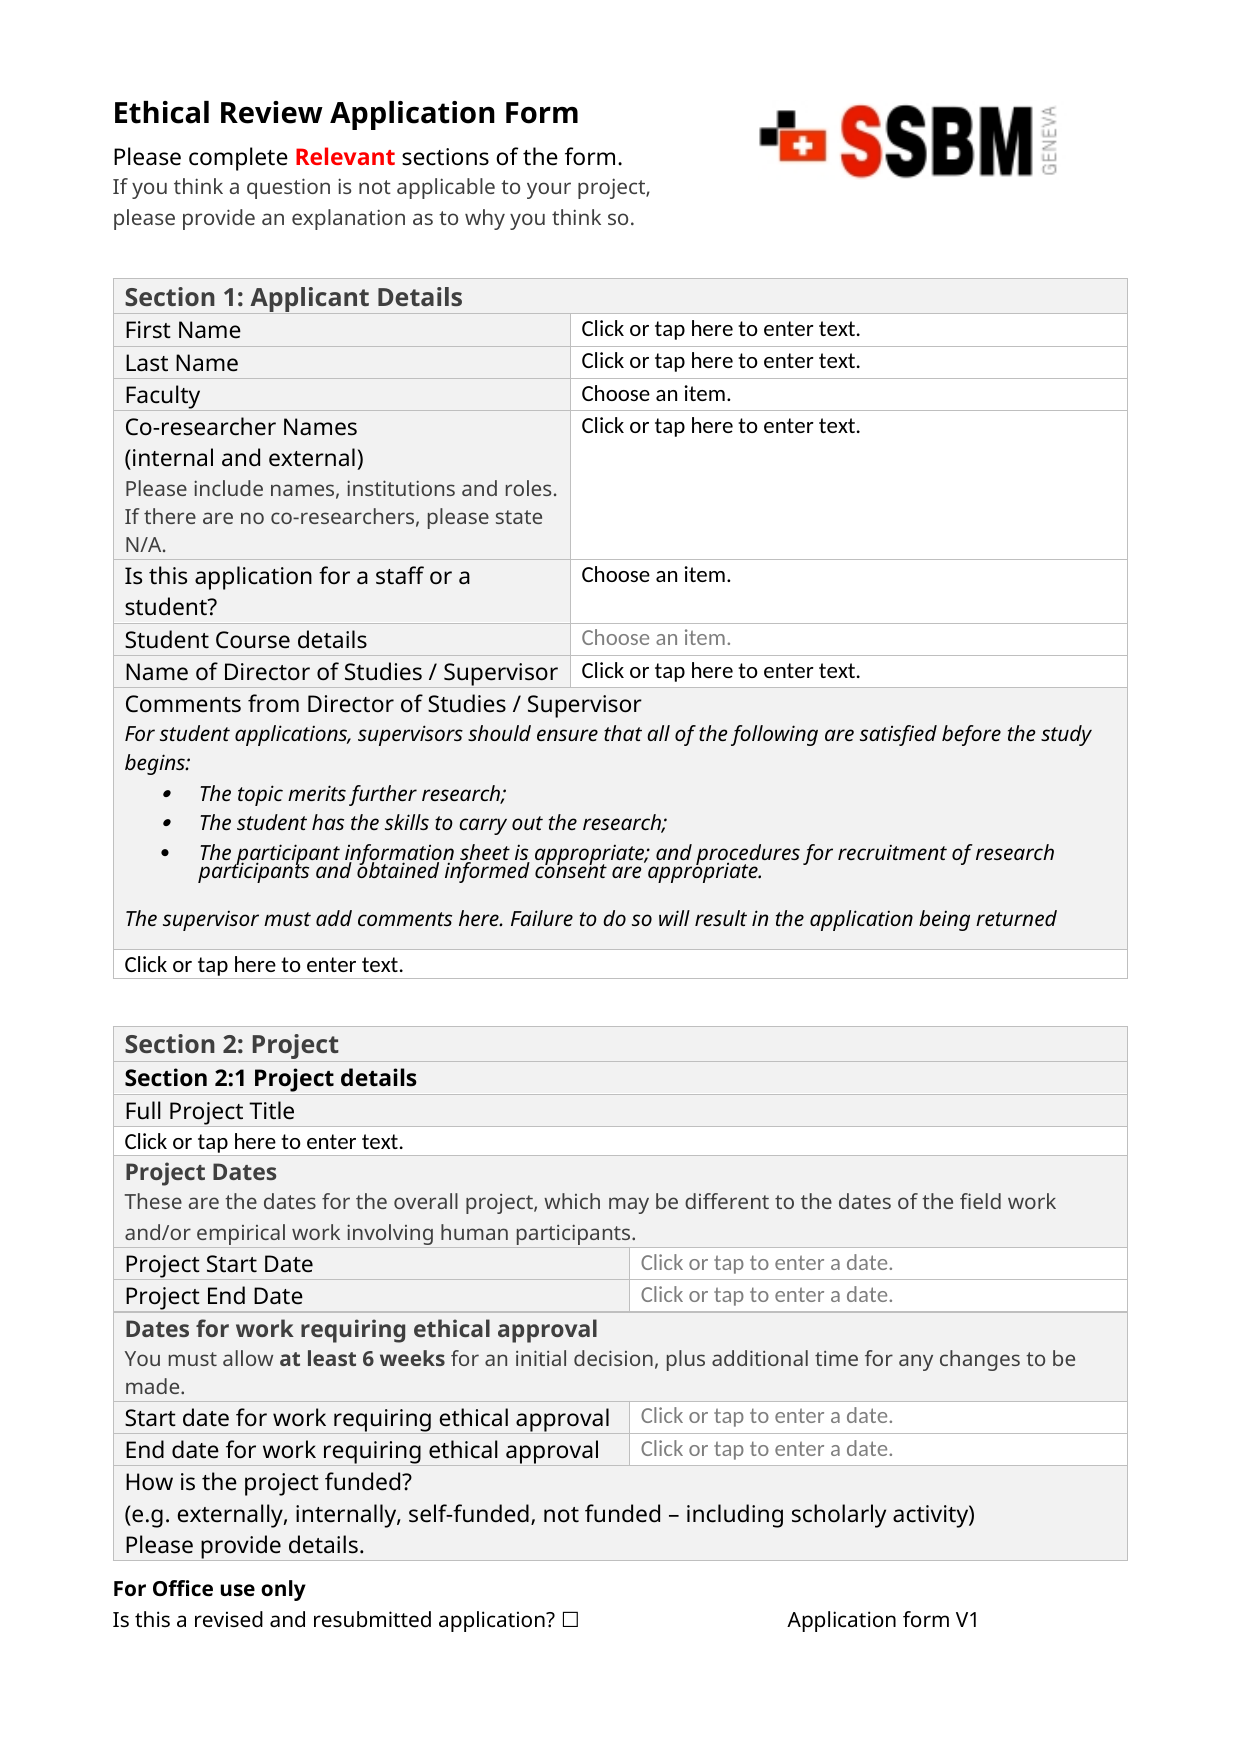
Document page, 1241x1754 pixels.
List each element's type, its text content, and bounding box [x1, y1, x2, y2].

table_cell Name of Director of Studies / Supervisor [114, 656, 570, 687]
table_header Section 1: Applicant Details [114, 279, 1127, 313]
table_cell Faculty [114, 379, 570, 410]
table_cell Project Dates These are the dates for the overall project, which may be different to the dates of the field work and/or empirical work involving human participants. [114, 1156, 1127, 1247]
table_cell End date for work requiring ethical approval [114, 1434, 629, 1465]
table_cell Last Name [114, 347, 570, 378]
table_cell Section 2:1 Project details [114, 1062, 1127, 1093]
table_cell Comments from Director of Studies / Supervisor For student applications, supervisors should ensure that all of the following are satisfied before the study begins: The topic merits further research; The student has the skills to carry out the research; The participant information sheet is appropriate; and procedures for recruitment of research participants and obtained informed consent are appropriate. The supervisor must add comments here. Failure to do so will result in the application being returned [114, 688, 1127, 949]
table_cell [571, 624, 1127, 655]
table_cell Co-researcher Names (internal and external) Please include names, institutions and roles. If there are no co-researchers, please state N/A. [114, 411, 570, 559]
table_cell Dates for work requiring ethical approval You must allow at least 6 weeks for an initial decision, plus additional time for any changes to be made. [114, 1313, 1127, 1401]
table_cell Student Course details [114, 624, 570, 655]
table_cell [571, 411, 1127, 559]
table_cell First Name [114, 314, 570, 346]
picture [753, 100, 1069, 179]
table_cell Project End Date [114, 1280, 629, 1311]
table_cell Full Project Title [114, 1095, 1127, 1126]
table_cell Is this application for a staff or a student? [114, 560, 570, 622]
table_cell Start date for work requiring ethical approval [114, 1402, 629, 1433]
table_cell How is the project funded? (e.g. externally, internally, self-funded, not funded – including scholarly activity) Please provide details. [114, 1466, 1127, 1560]
table_cell Project Start Date [114, 1248, 629, 1279]
table_header Section 2: Project [114, 1027, 1127, 1061]
